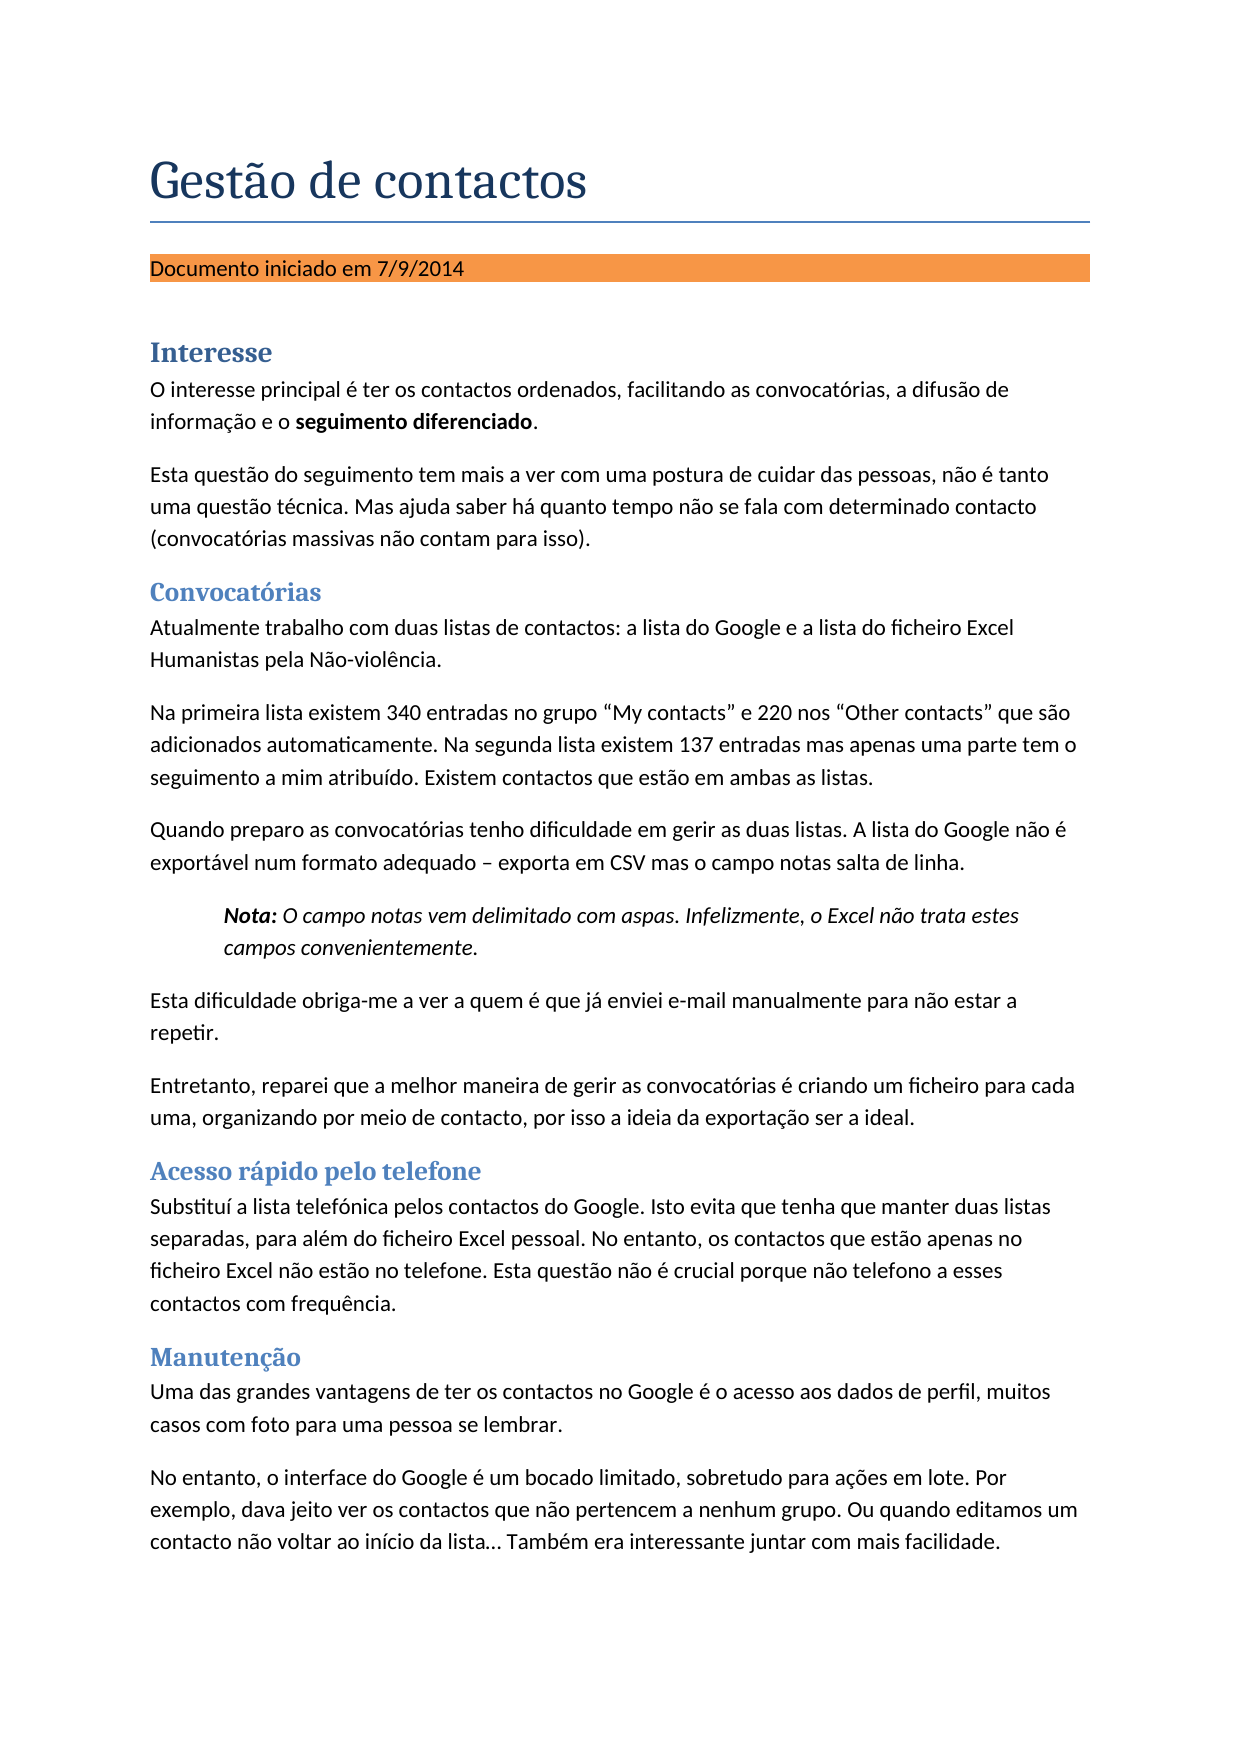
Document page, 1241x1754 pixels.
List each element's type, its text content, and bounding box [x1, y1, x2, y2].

text Esta dificuldade obriga-me a ver a quem é que já enviei e-mail manualmente para não estar a repetir. [150, 986, 1090, 1046]
text Esta questão do seguimento tem mais a ver com uma postura de cuidar das pessoas, não é tanto uma questão técnica. Mas ajuda saber há quanto tempo não se fala com determinado contacto (convocatórias massivas não contam para isso). [150, 460, 1090, 552]
text Na primeira lista existem 340 entradas no grupo “My contacts” e 220 nos “Other contacts” que são adicionados automaticamente. Na segunda lista existem 137 entradas mas apenas uma parte tem o seguimento a mim atribuído. Existem contactos que estão em ambas as listas. [150, 698, 1090, 791]
text Entretanto, reparei que a melhor maneira de gerir as convocatórias é criando um ficheiro para cada uma, organizando por meio de contacto, por isso a ideia da exportação ser a ideal. [150, 1071, 1090, 1131]
text Documento iniciado em 7/9/2014 [150, 254, 1090, 282]
text No entanto, o interface do Google é um bocado limitado, sobretudo para ações em lote. Por exemplo, dava jeito ver os contactos que não pertencem a nenhum grupo. Ou quando editamos um contacto não voltar ao início da lista… Também era interessante juntar com mais facilidade. [150, 1463, 1090, 1555]
text Atualmente trabalho com duas listas de contactos: a lista do Google e a lista do ficheiro Excel Humanistas pela Não-violência. [150, 613, 1090, 673]
text Substituí a lista telefónica pelos contactos do Google. Isto evita que tenha que manter duas listas separadas, para além do ficheiro Excel pessoal. No entanto, os contactos que estão apenas no ficheiro Excel não estão no telefone. Esta questão não é crucial porque não telefono a esses contactos com frequência. [150, 1192, 1090, 1317]
text Nota: O campo notas vem delimitado com aspas. Infelizmente, o Excel não trata estes campos convenientemente. [224, 901, 1090, 961]
text Uma das grandes vantagens de ter os contactos no Google é o acesso aos dados de perfil, muitos casos com foto para uma pessoa se lembrar. [150, 1377, 1090, 1438]
subtitle Manutenção [150, 1342, 1090, 1373]
subtitle Interesse [150, 336, 1090, 370]
subtitle Convocatórias [150, 577, 1090, 608]
text Quando preparo as convocatórias tenho dificuldade em gerir as duas listas. A lista do Google não é exportável num formato adequado – exporta em CSV mas o campo notas salta de linha. [150, 816, 1090, 876]
text O interesse principal é ter os contactos ordenados, facilitando as convocatórias, a difusão de informação e o seguimento diferenciado. [150, 375, 1090, 435]
title Gestão de contactos [150, 150, 1090, 221]
subtitle Acesso rápido pelo telefone [150, 1156, 1090, 1188]
